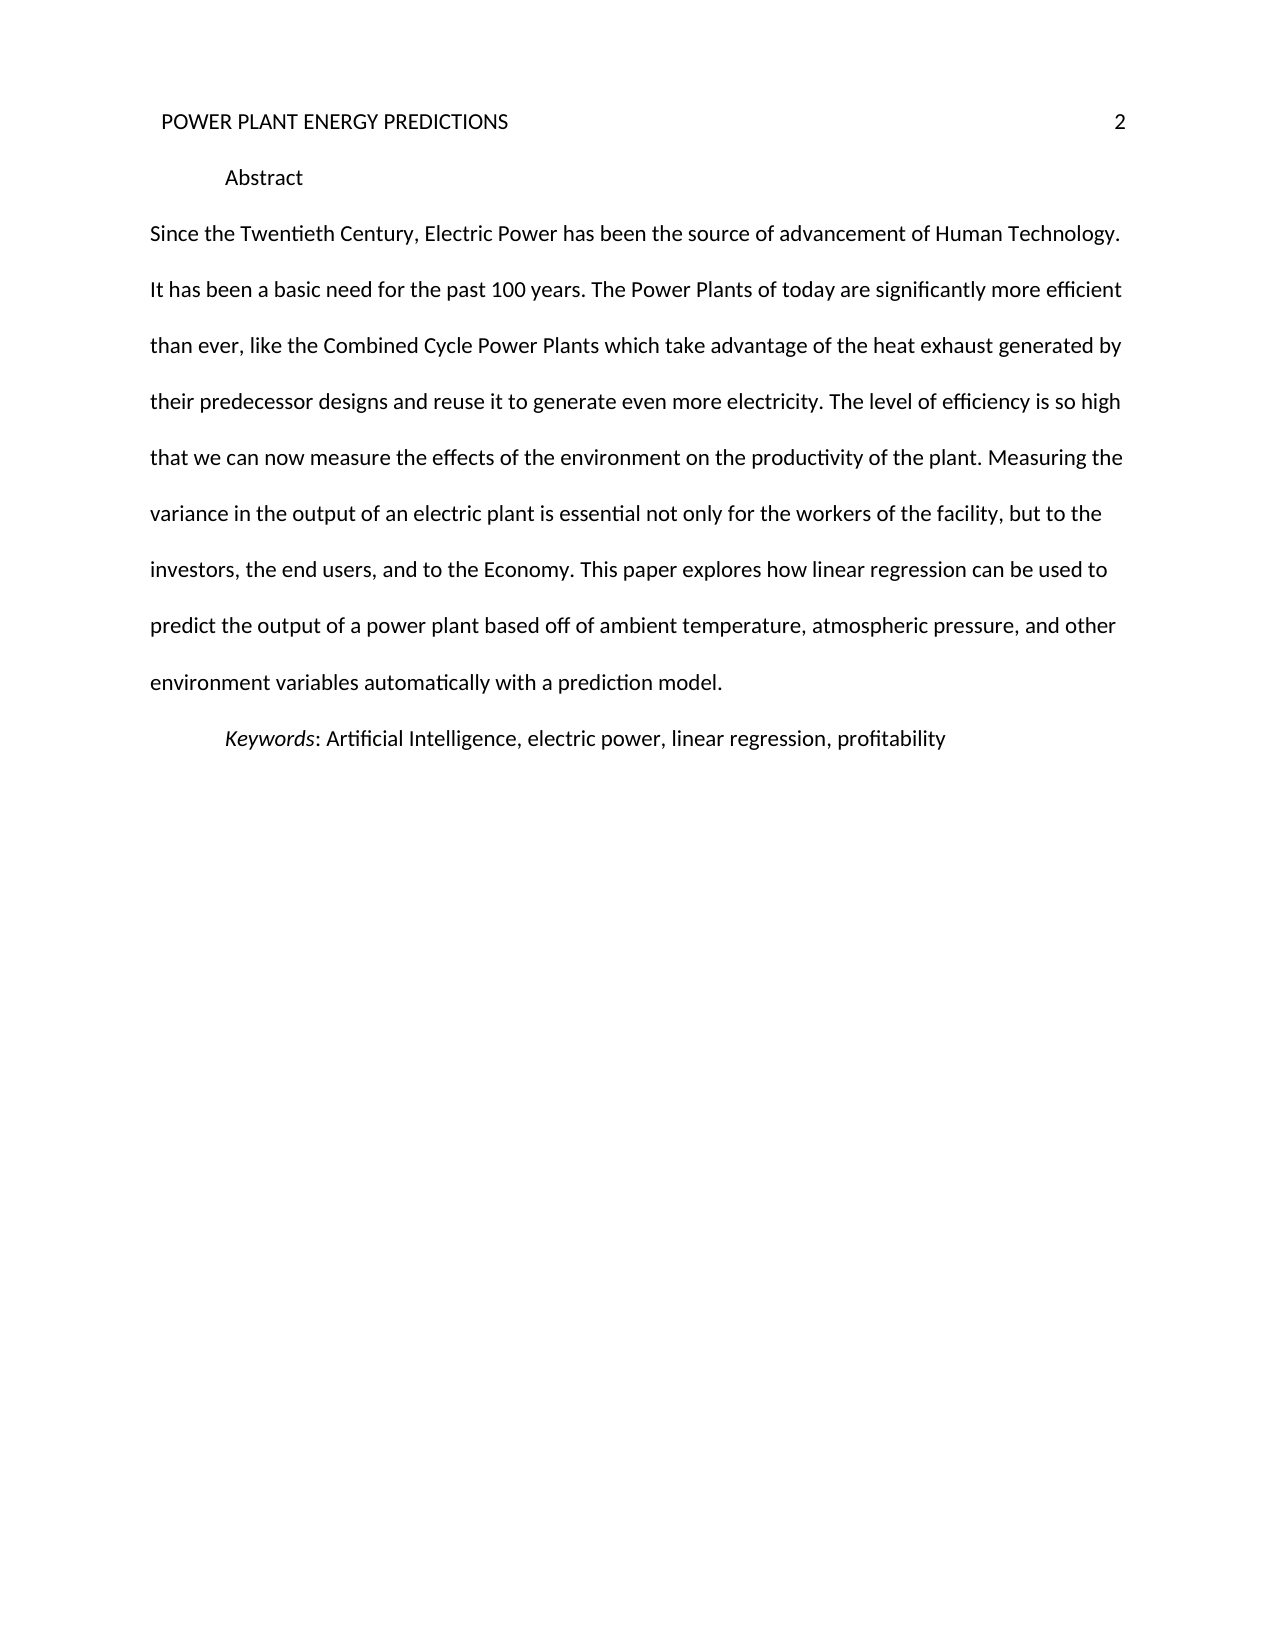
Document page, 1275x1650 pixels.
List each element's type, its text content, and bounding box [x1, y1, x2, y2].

text Keywords: Artificial Intelligence, electric power, linear regression, profitability [150, 724, 1125, 752]
text Abstract [150, 163, 1125, 191]
text Since the Twentieth Century, Electric Power has been the source of advancement of Human Technology. It has been a basic need for the past 100 years. The Power Plants of today are significantly more efficient than ever, like the Combined Cycle Power Plants which take advantage of the heat exhaust generated by their predecessor designs and reuse it to generate even more electricity. The level of efficiency is so high that we can now measure the effects of the environment on the productivity of the plant. Measuring the variance in the output of an electric plant is essential not only for the workers of the facility, but to the investors, the end users, and to the Economy. This paper explores how linear regression can be used to predict the output of a power plant based off of ambient temperature, atmospheric pressure, and other environment variables automatically with a prediction model. [150, 219, 1125, 696]
